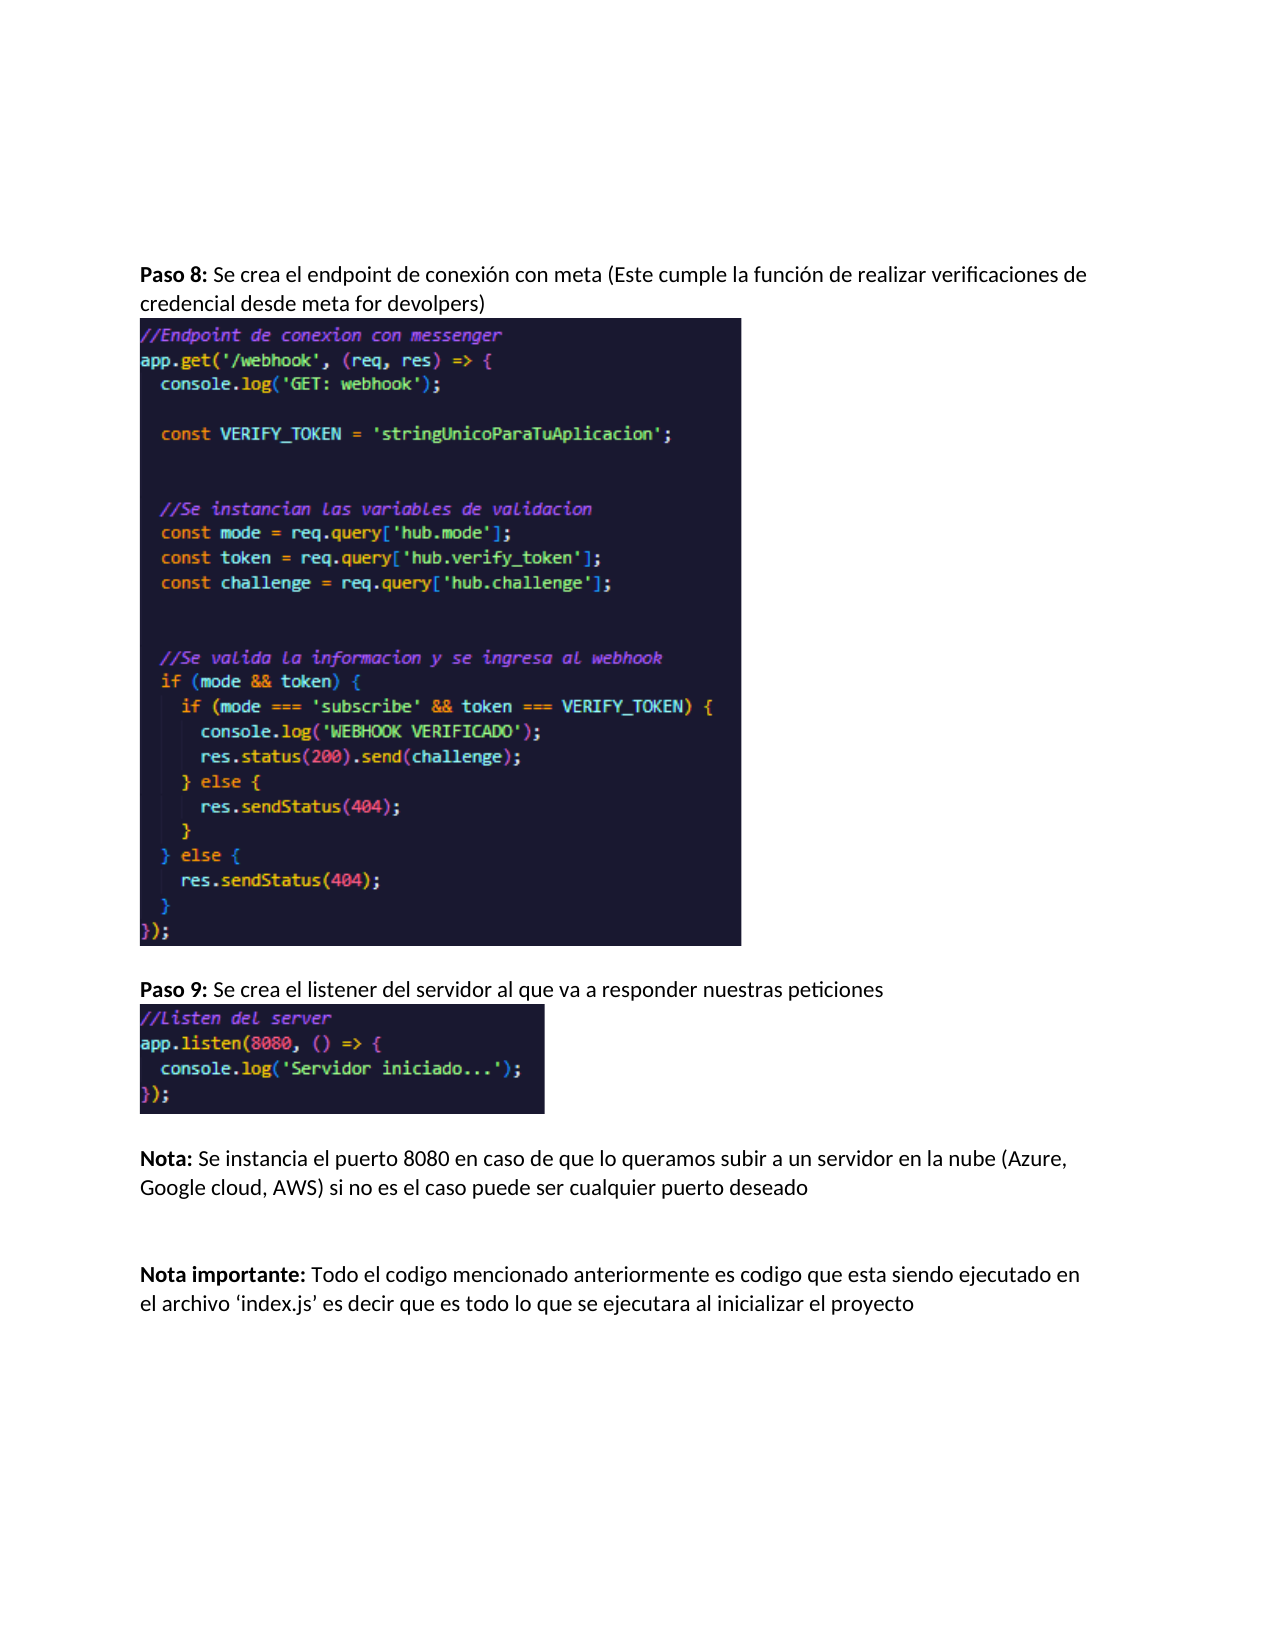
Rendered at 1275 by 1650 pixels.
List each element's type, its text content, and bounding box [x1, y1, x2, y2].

text Nota importante: Todo el codigo mencionado anteriormente es codigo que esta siendo ejecutado en el archivo ‘index.js’ es decir que es todo lo que se ejecutara al inicializar el proyecto [140, 1260, 1098, 1317]
text Paso 9: Se crea el listener del servidor al que va a responder nuestras peticiones [140, 975, 1098, 1003]
text Paso 8: Se crea el endpoint de conexión con meta (Este cumple la función de realizar verificaciones de credencial desde meta for devolpers) [140, 261, 1098, 318]
picture [139, 318, 742, 946]
picture [139, 1004, 545, 1114]
text Nota: Se instancia el puerto 8080 en caso de que lo queramos subir a un servidor en la nube (Azure, Google cloud, AWS) si no es el caso puede ser cualquier puerto deseado [140, 1144, 1098, 1201]
